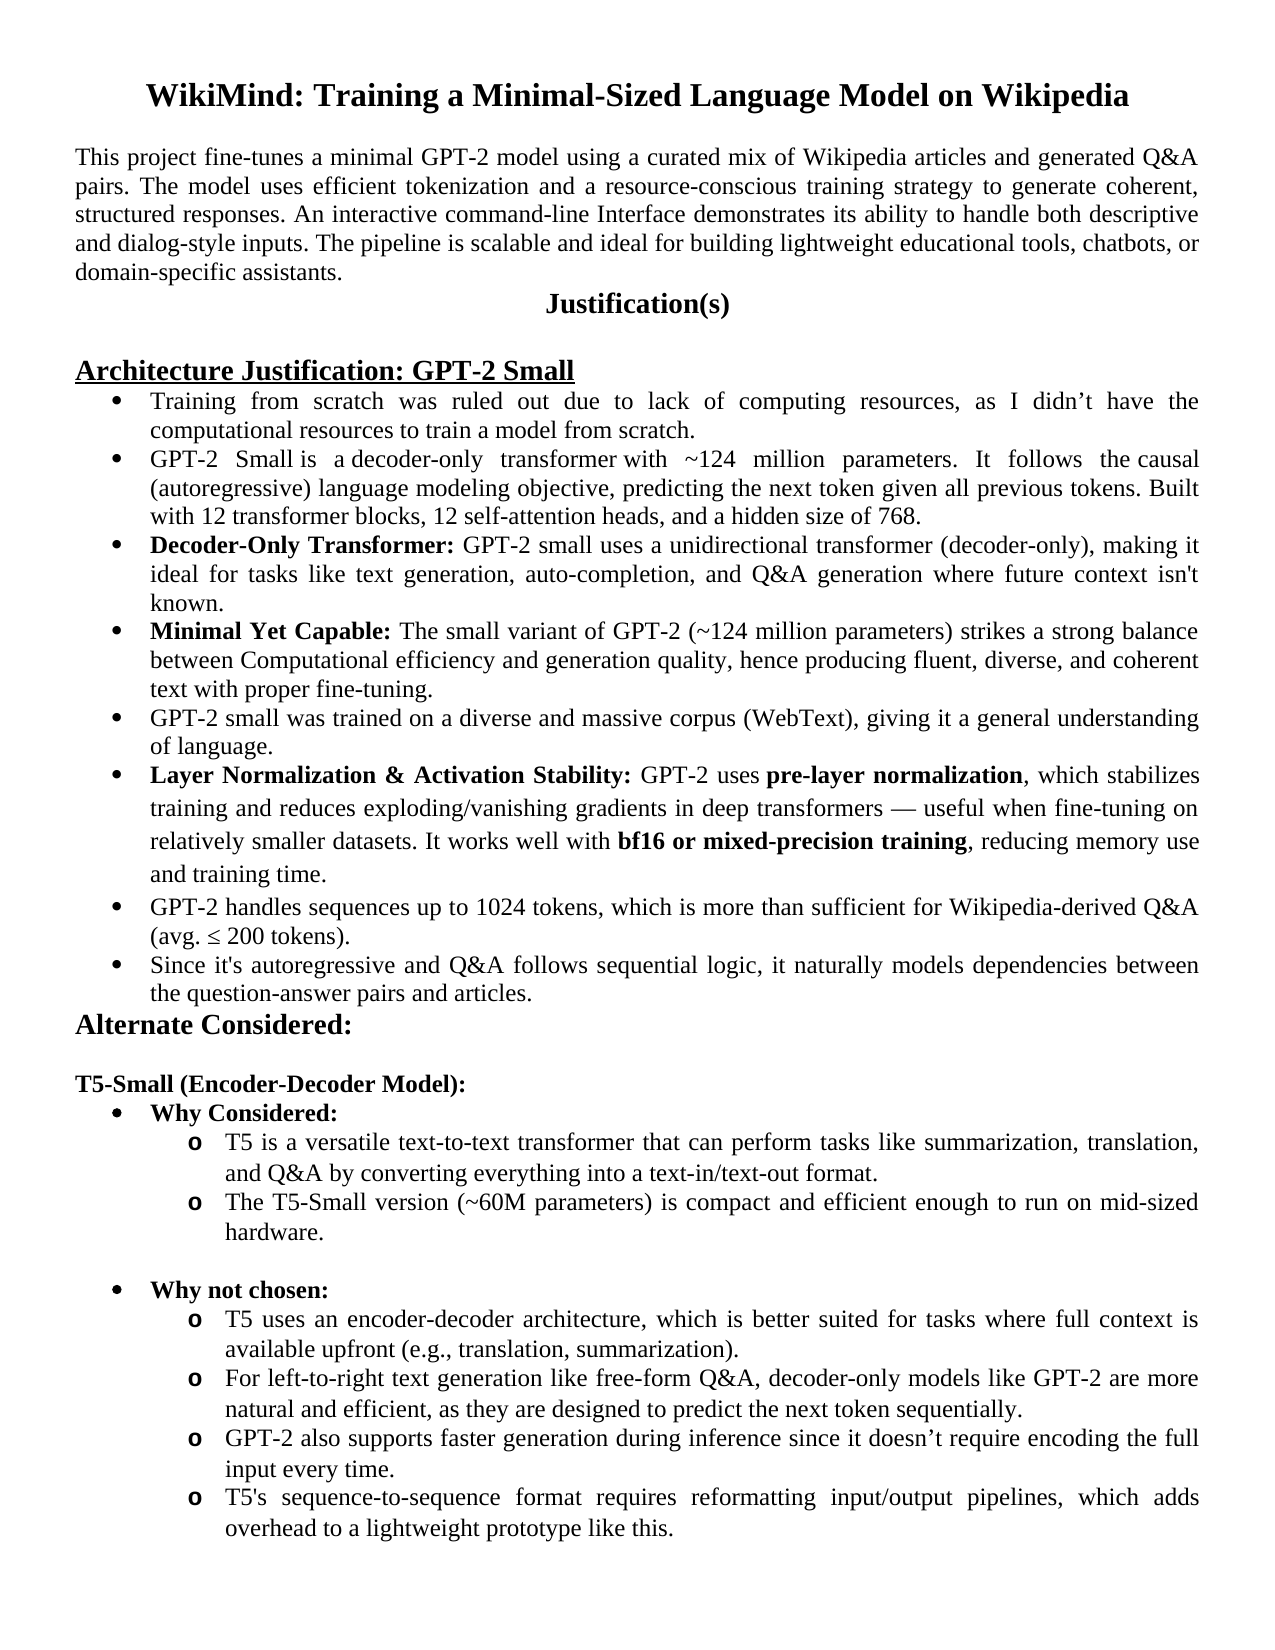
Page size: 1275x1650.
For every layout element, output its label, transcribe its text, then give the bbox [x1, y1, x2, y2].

list Why Considered: [112, 1098, 1200, 1127]
text T5-Small (Encoder-Decoder Model): [75, 1069, 1200, 1098]
list Layer Normalization & Activation Stability: GPT-2 uses pre-layer normalization, which stabilizes training and reduces exploding/vanishing gradients in deep transformers — useful when fine-tuning on relatively smaller datasets. It works well with bf16 or mixed-precision training, reducing memory use and training time. [112, 760, 1200, 888]
list GPT-2 small was trained on a diverse and massive corpus (WebText), giving it a general understanding of language. [112, 703, 1200, 760]
list Since it's autoregressive and Q&A follows sequential logic, it naturally models dependencies between the question-answer pairs and articles. [112, 950, 1200, 1007]
list Decoder-Only Transformer: GPT-2 small uses a unidirectional transformer (decoder-only), making it ideal for tasks like text generation, auto-completion, and Q&A generation where future context isn't known. [112, 530, 1200, 616]
text WikiMind: Training a Minimal-Sized Language Model on Wikipedia [75, 75, 1200, 113]
text Alternate Considered: [75, 1007, 1200, 1041]
list T5's sequence-to-sequence format requires reformatting input/output pipelines, which adds overhead to a lightweight prototype like this. [187, 1482, 1200, 1542]
list The T5-Small version (~60M parameters) is compact and efficient enough to run on mid-sized hardware. [187, 1187, 1200, 1246]
list Why not chosen: [112, 1275, 1200, 1304]
list GPT-2 handles sequences up to 1024 tokens, which is more than sufficient for Wikipedia-derived Q&A (avg. ≤ 200 tokens). [112, 892, 1200, 950]
list For left-to-right text generation like free-form Q&A, decoder-only models like GPT-2 are more natural and efficient, as they are designed to predict the next token sequentially. [187, 1363, 1200, 1423]
list GPT-2 Small is a decoder-only transformer with ~124 million parameters. It follows the causal (autoregressive) language modeling objective, predicting the next token given all previous tokens. Built with 12 transformer blocks, 12 self-attention heads, and a hidden size of 768. [112, 444, 1200, 530]
list GPT-2 also supports faster generation during inference since it doesn’t require encoding the full input every time. [187, 1423, 1200, 1482]
text This project fine-tunes a minimal GPT-2 model using a curated mix of Wikipedia articles and generated Q&A pairs. The model uses efficient tokenization and a resource-conscious training strategy to generate coherent, structured responses. An interactive command-line Interface demonstrates its ability to handle both descriptive and dialog-style inputs. The pipeline is scalable and ideal for building lightweight educational tools, chatbots, or domain-specific assistants. [75, 142, 1200, 286]
text Architecture Justification: GPT-2 Small [75, 353, 1200, 386]
list T5 uses an encoder-decoder architecture, which is better suited for tasks where full context is available upfront (e.g., translation, summarization). [187, 1304, 1200, 1363]
text Justification(s) [75, 286, 1200, 319]
list T5 is a versatile text-to-text transformer that can perform tasks like summarization, translation, and Q&A by converting everything into a text-in/text-out format. [187, 1127, 1200, 1187]
list Training from scratch was ruled out due to lack of computing resources, as I didn’t have the computational resources to train a model from scratch. [112, 386, 1200, 444]
list Minimal Yet Capable: The small variant of GPT-2 (~124 million parameters) strikes a strong balance between Computational efficiency and generation quality, hence producing fluent, diverse, and coherent text with proper fine-tuning. [112, 616, 1200, 703]
